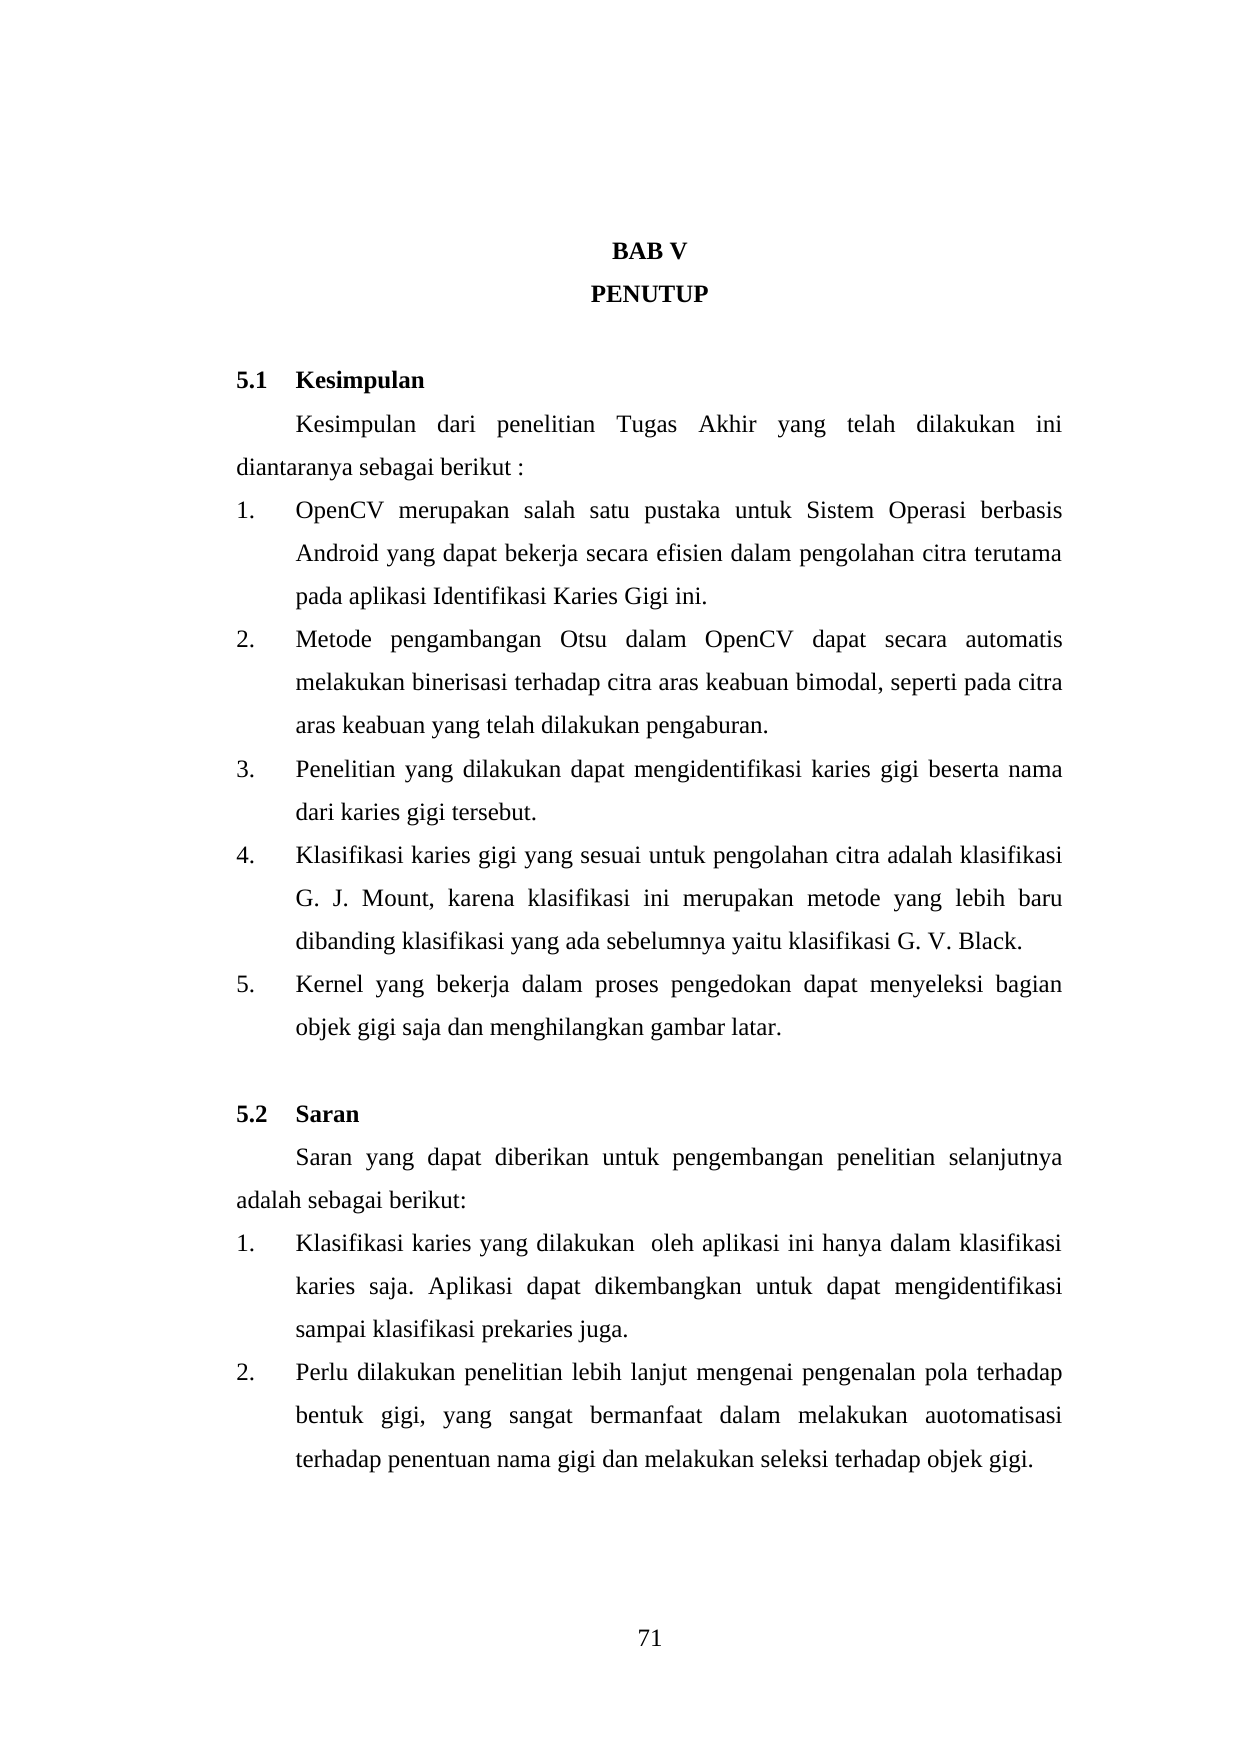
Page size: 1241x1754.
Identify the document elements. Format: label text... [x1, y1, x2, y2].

list Metode pengambangan Otsu dalam OpenCV dapat secara automatis melakukan binerisasi terhadap citra aras keabuan bimodal, seperti pada citra aras keabuan yang telah dilakukan pengaburan. [236, 624, 1063, 739]
list Saran yang dapat diberikan untuk pengembangan penelitian selanjutnya adalah sebagai berikut: [236, 1142, 1063, 1214]
list Kernel yang bekerja dalam proses pengedokan dapat menyeleksi bagian objek gigi saja dan menghilangkan gambar latar. [236, 969, 1063, 1041]
text PENUTUP [236, 279, 1063, 308]
list Kesimpulan dari penelitian Tugas Akhir yang telah dilakukan ini diantaranya sebagai berikut : [236, 409, 1063, 481]
list Saran [236, 1099, 1063, 1127]
text BAB V [236, 236, 1063, 265]
list Klasifikasi karies yang dilakukan oleh aplikasi ini hanya dalam klasifikasi karies saja. Aplikasi dapat dikembangkan untuk dapat mengidentifikasi sampai klasifikasi prekaries juga. [236, 1228, 1063, 1343]
list Penelitian yang dilakukan dapat mengidentifikasi karies gigi beserta nama dari karies gigi tersebut. [236, 754, 1063, 826]
list Kesimpulan [236, 366, 1063, 394]
list Klasifikasi karies gigi yang sesuai untuk pengolahan citra adalah klasifikasi G. J. Mount, karena klasifikasi ini merupakan metode yang lebih baru dibanding klasifikasi yang ada sebelumnya yaitu klasifikasi G. V. Black. [236, 840, 1063, 955]
list OpenCV merupakan salah satu pustaka untuk Sistem Operasi berbasis Android yang dapat bekerja secara efisien dalam pengolahan citra terutama pada aplikasi Identifikasi Karies Gigi ini. [236, 495, 1063, 610]
list Perlu dilakukan penelitian lebih lanjut mengenai pengenalan pola terhadap bentuk gigi, yang sangat bermanfaat dalam melakukan auotomatisasi terhadap penentuan nama gigi dan melakukan seleksi terhadap objek gigi. [236, 1357, 1063, 1472]
